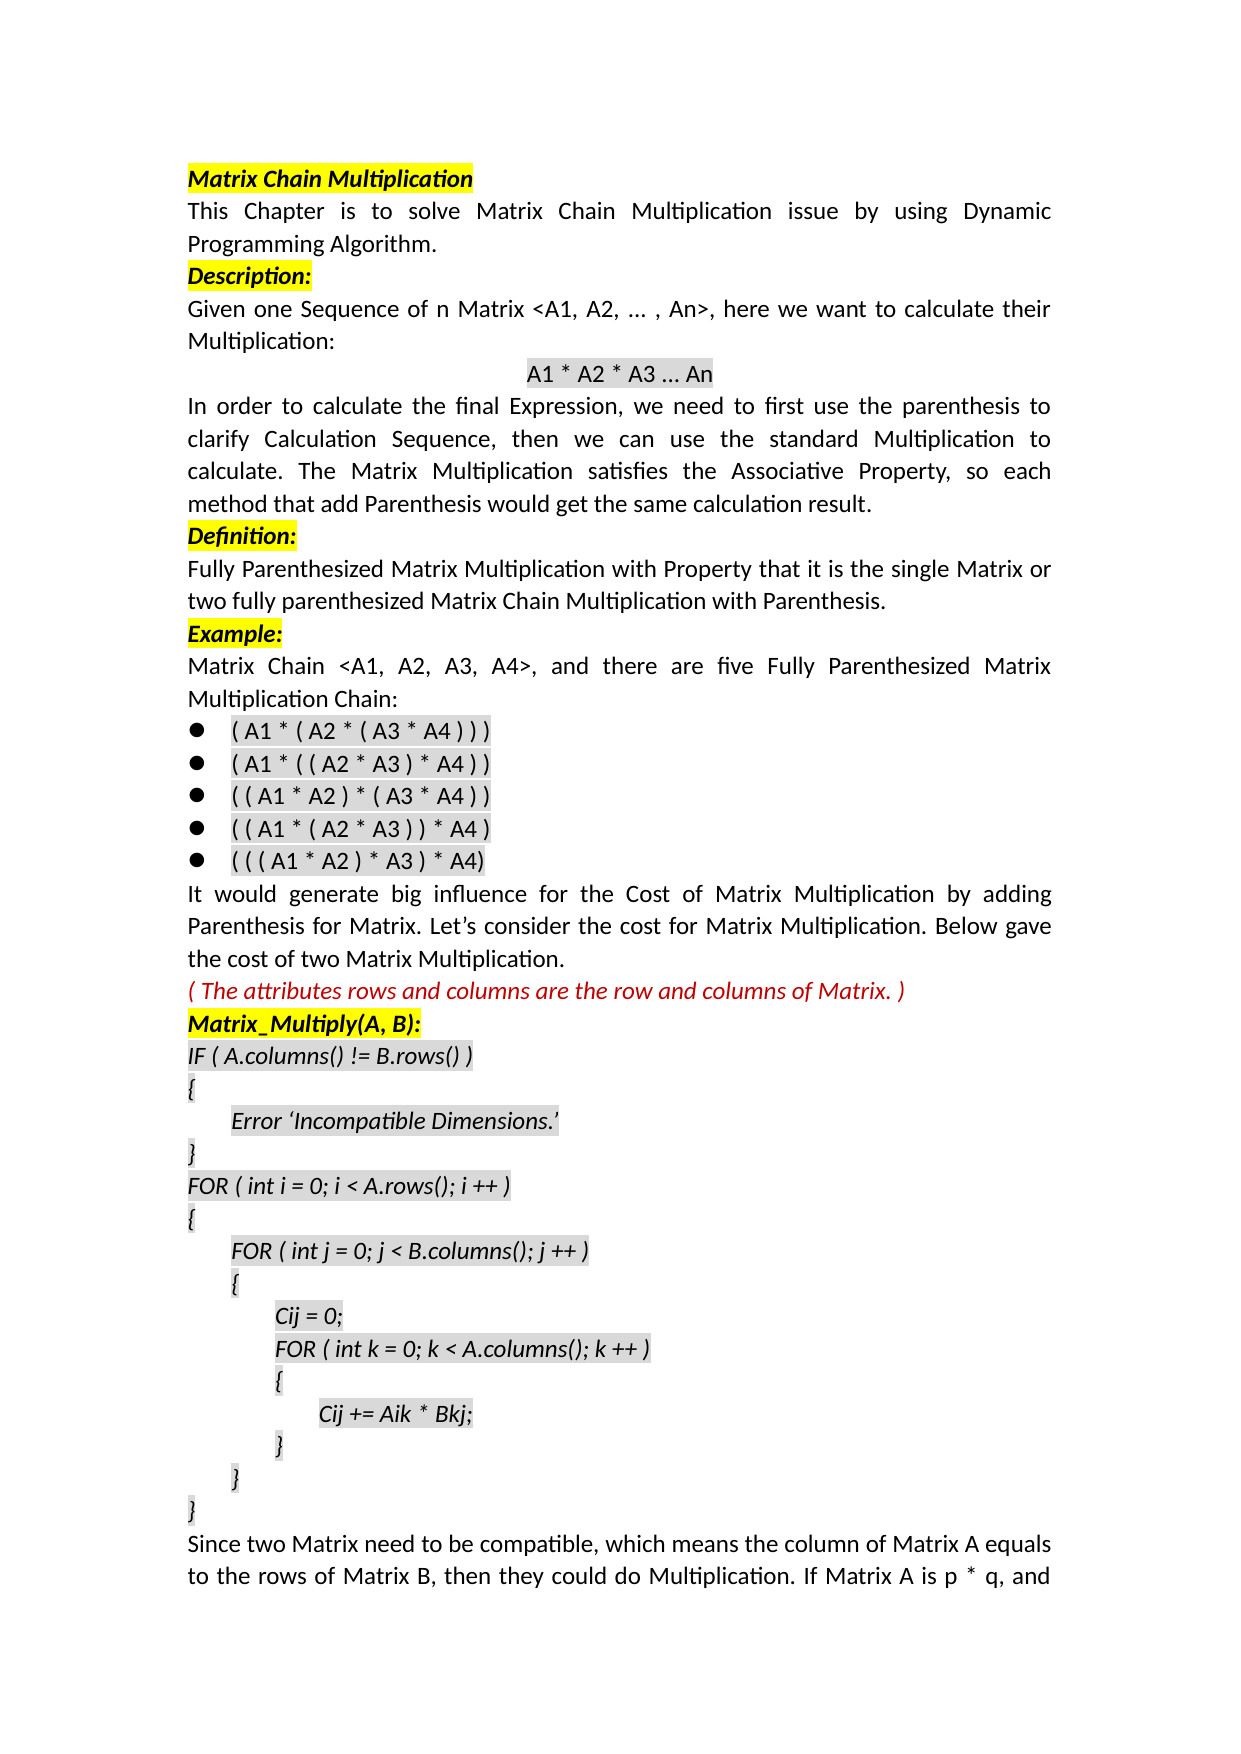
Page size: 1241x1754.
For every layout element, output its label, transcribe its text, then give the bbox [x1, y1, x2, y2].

text In order to calculate the final Expression, we need to first use the parenthesis to clarify Calculation Sequence, then we can use the standard Multiplication to calculate. The Matrix Multiplication satisfies the Associative Property, so each method that add Parenthesis would get the same calculation result. [187, 389, 1053, 519]
text IF ( A.columns() != B.rows() ) [187, 1039, 1053, 1072]
list ( A1 * ( A2 * ( A3 * A4 ) ) ) [187, 714, 1053, 747]
text Matrix Chain <A1, A2, A3, A4>, and there are five Fully Parenthesized Matrix Multiplication Chain: [187, 649, 1053, 714]
text Given one Sequence of n Matrix <A1, A2, ... , An>, here we want to calculate their Multiplication: [187, 292, 1053, 357]
text Cij = 0; [231, 1299, 1053, 1332]
text { [187, 1202, 1053, 1234]
text FOR ( int j = 0; j < B.columns(); j ++ ) [187, 1234, 1053, 1267]
text Cij += Aik * Bkj; [275, 1397, 1053, 1429]
text Matrix_Multiply(A, B): [187, 1007, 1053, 1039]
text Definition: [187, 519, 1053, 552]
text } [187, 1462, 1053, 1494]
text This Chapter is to solve Matrix Chain Multiplication issue by using Dynamic Programming Algorithm. [187, 194, 1053, 259]
list ( ( A1 * A2 ) * ( A3 * A4 ) ) [187, 779, 1053, 812]
text Matrix Chain Multiplication [187, 162, 1053, 194]
list ( A1 * ( ( A2 * A3 ) * A4 ) ) [187, 747, 1053, 779]
list ( ( ( A1 * A2 ) * A3 ) * A4) [187, 844, 1053, 877]
text Example: [187, 617, 1053, 649]
text FOR ( int i = 0; i < A.rows(); i ++ ) [187, 1169, 1053, 1202]
text It would generate big influence for the Cost of Matrix Multiplication by adding Parenthesis for Matrix. Let’s consider the cost for Matrix Multiplication. Below gave the cost of two Matrix Multiplication. [187, 877, 1053, 974]
text { [231, 1364, 1053, 1397]
text Description: [187, 259, 1053, 292]
text } [187, 1137, 1053, 1169]
text Error ‘Incompatible Dimensions.’ [187, 1104, 1053, 1137]
text } [231, 1429, 1053, 1462]
text { [187, 1072, 1053, 1104]
text FOR ( int k = 0; k < A.columns(); k ++ ) [231, 1332, 1053, 1364]
text { [187, 1267, 1053, 1299]
text ( The attributes rows and columns are the row and columns of Matrix. ) [187, 974, 1053, 1007]
list ( ( A1 * ( A2 * A3 ) ) * A4 ) [187, 812, 1053, 844]
text } [187, 1494, 1053, 1527]
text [187, 1527, 1053, 1592]
text Fully Parenthesized Matrix Multiplication with Property that it is the single Matrix or two fully parenthesized Matrix Chain Multiplication with Parenthesis. [187, 552, 1053, 617]
text A1 * A2 * A3 ... An [187, 357, 1053, 389]
